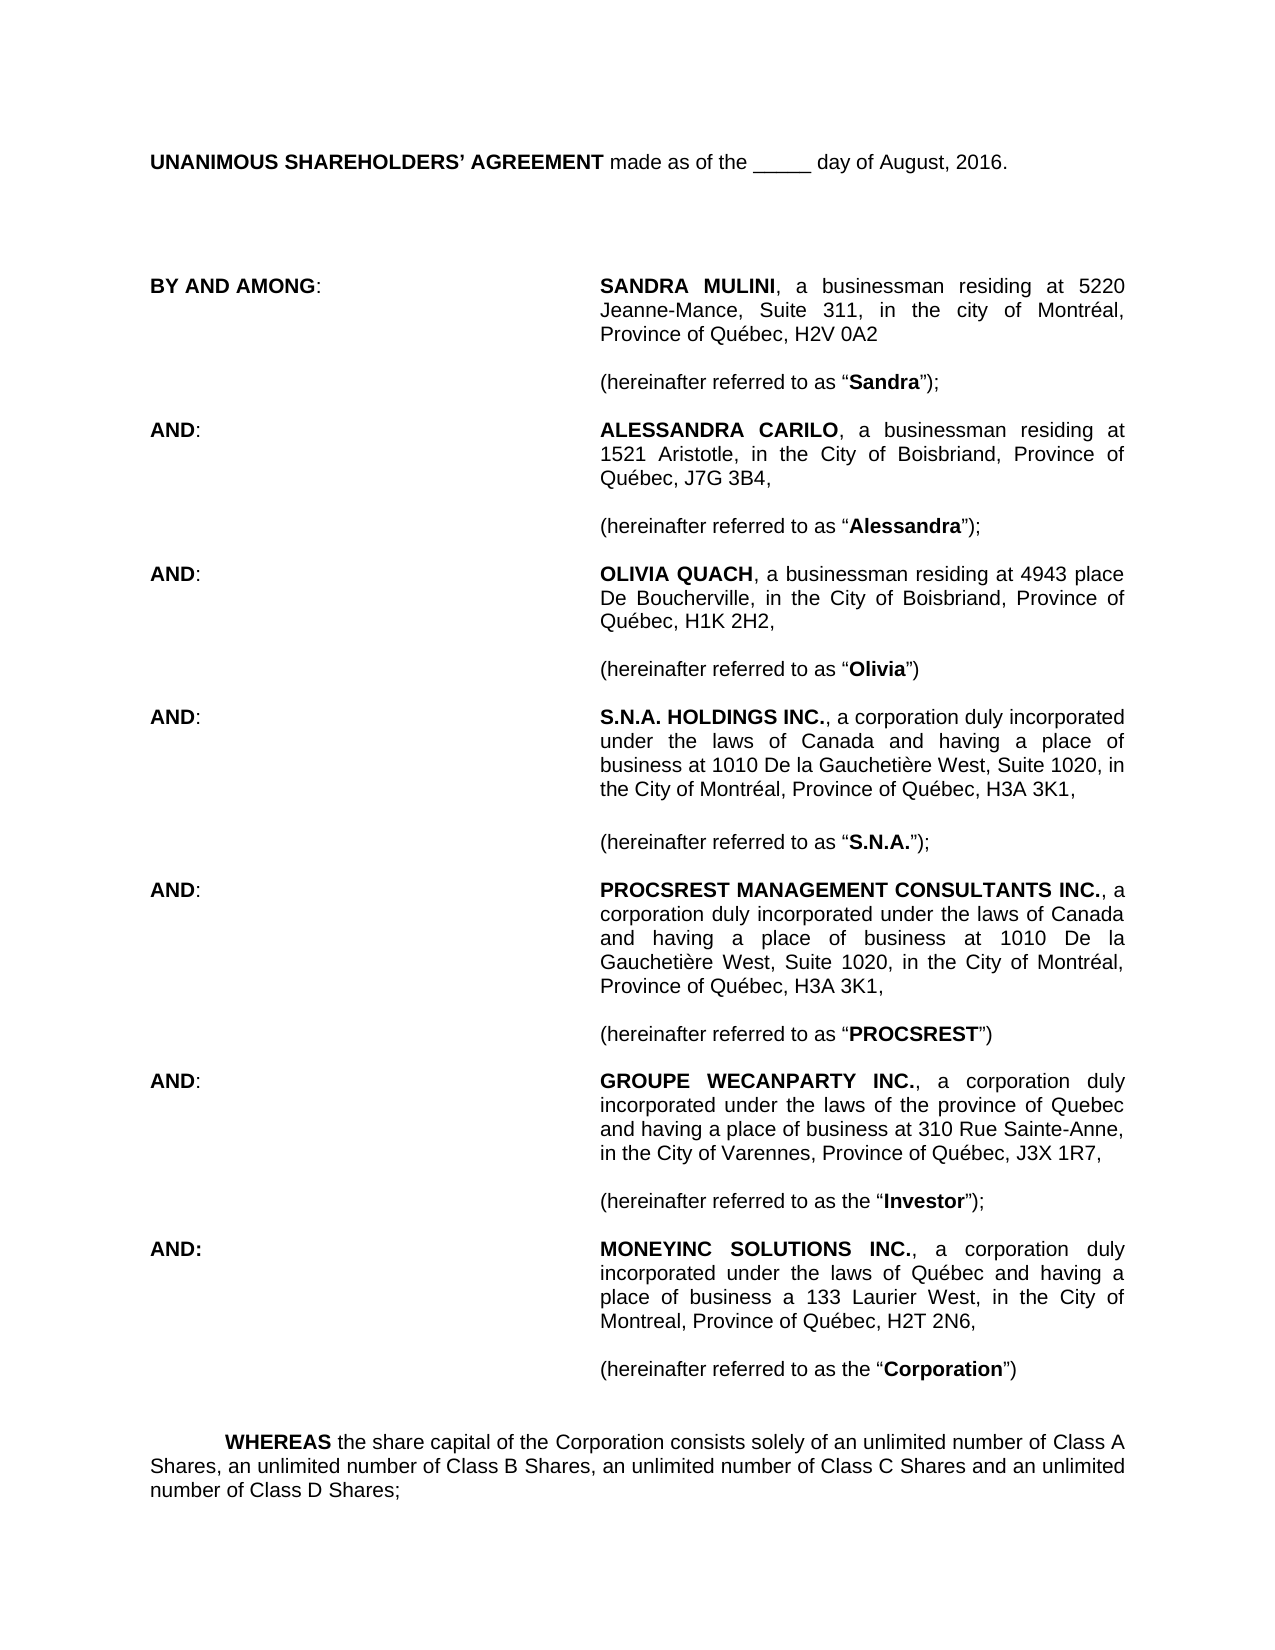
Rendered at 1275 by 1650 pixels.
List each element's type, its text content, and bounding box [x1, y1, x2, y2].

text UNANIMOUS SHAREHOLDERS’ AGREEMENT made as of the _____ day of August, 2016. [150, 150, 1125, 174]
text (hereinafter referred to as “PROCSREST”) [600, 1021, 1125, 1045]
text AND: PROCSREST MANAGEMENT CONSULTANTS INC., a corporation duly incorporated under the laws of Canada and having a place of business at 1010 De la Gauchetière West, Suite 1020, in the City of Montréal, Province of Québec, H3A 3K1, [150, 878, 1125, 997]
text (hereinafter referred to as “Sandra”); [600, 370, 1125, 394]
text (hereinafter referred to as “Alessandra”); [600, 513, 1125, 537]
text (hereinafter referred to as “S.N.A.”); [150, 830, 1125, 854]
text AND: OLIVIA QUACH, a businessman residing at 4943 place De Boucherville, in the City of Boisbriand, Province of Québec, H1K 2H2, [150, 561, 1125, 633]
text WHEREAS the share capital of the Corporation consists solely of an unlimited number of Class A Shares, an unlimited number of Class B Shares, an unlimited number of Class C Shares and an unlimited number of Class D Shares; [150, 1430, 1125, 1502]
text (hereinafter referred to as the “Corporation”) [150, 1357, 1125, 1381]
text AND: GROUPE WECANPARTY INC., a corporation duly incorporated under the laws of the province of Quebec and having a place of business at 310 Rue Sainte-Anne, in the City of Varennes, Province of Québec, J3X 1R7, [150, 1069, 1125, 1165]
text AND: ALESSANDRA CARILO, a businessman residing at 1521 Aristotle, in the City of Boisbriand, Province of Québec, J7G 3B4, [150, 418, 1125, 489]
text AND: MONEYINC SOLUTIONS INC., a corporation duly incorporated under the laws of Québec and having a place of business a 133 Laurier West, in the City of Montreal, Province of Québec, H2T 2N6, [150, 1237, 1125, 1333]
text AND: S.N.A. HOLDINGS INC., a corporation duly incorporated under the laws of Canada and having a place of business at 1010 De la Gauchetière West, Suite 1020, in the City of Montréal, Province of Québec, H3A 3K1, [150, 705, 1125, 830]
text BY AND AMONG: SANDRA MULINI, a businessman residing at 5220 Jeanne-Mance, Suite 311, in the city of Montréal, Province of Québec, H2V 0A2 [150, 274, 1125, 346]
text (hereinafter referred to as the “Investor”); [600, 1189, 1125, 1213]
text (hereinafter referred to as “Olivia”) [150, 657, 1125, 681]
